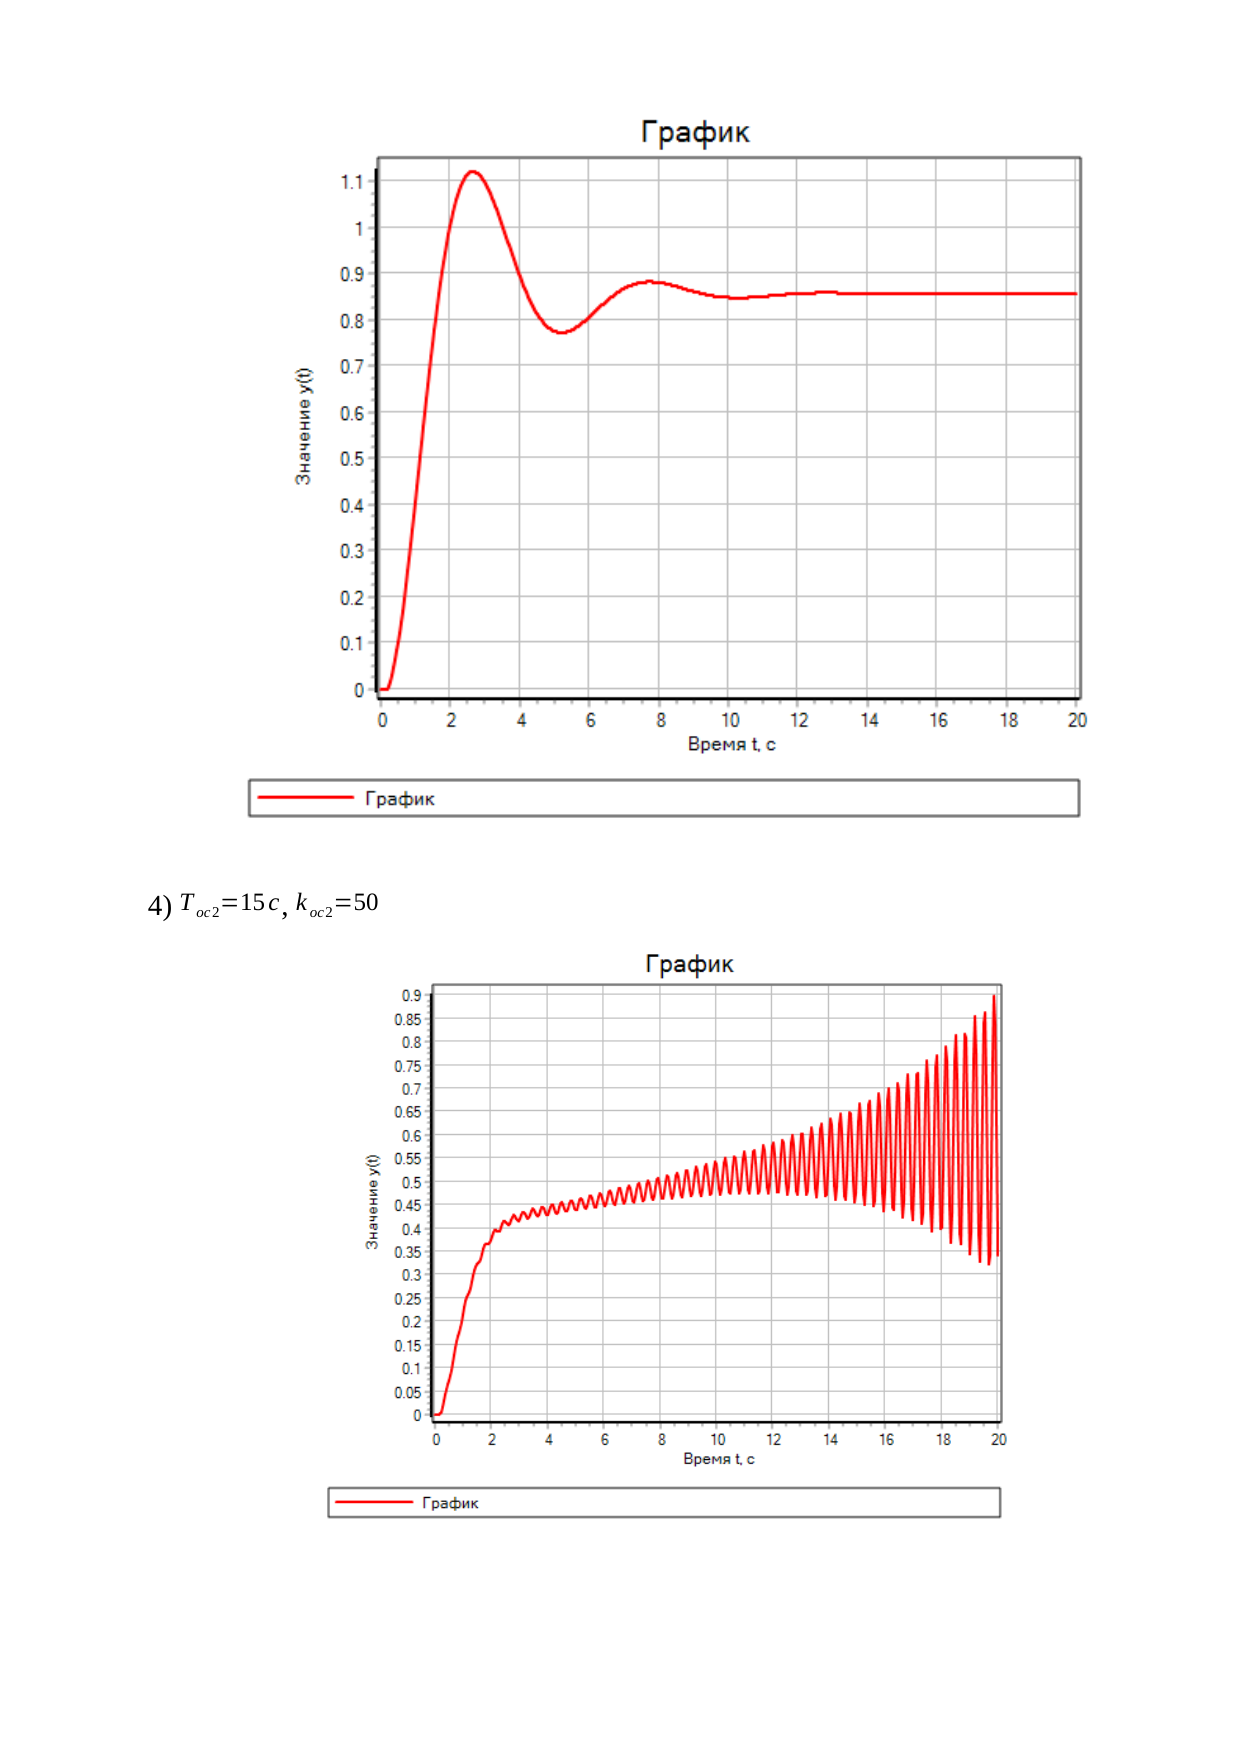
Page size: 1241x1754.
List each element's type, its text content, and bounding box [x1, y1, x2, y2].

picture [234, 100, 1095, 821]
text 4) , [148, 888, 1181, 921]
picture [316, 938, 1013, 1521]
